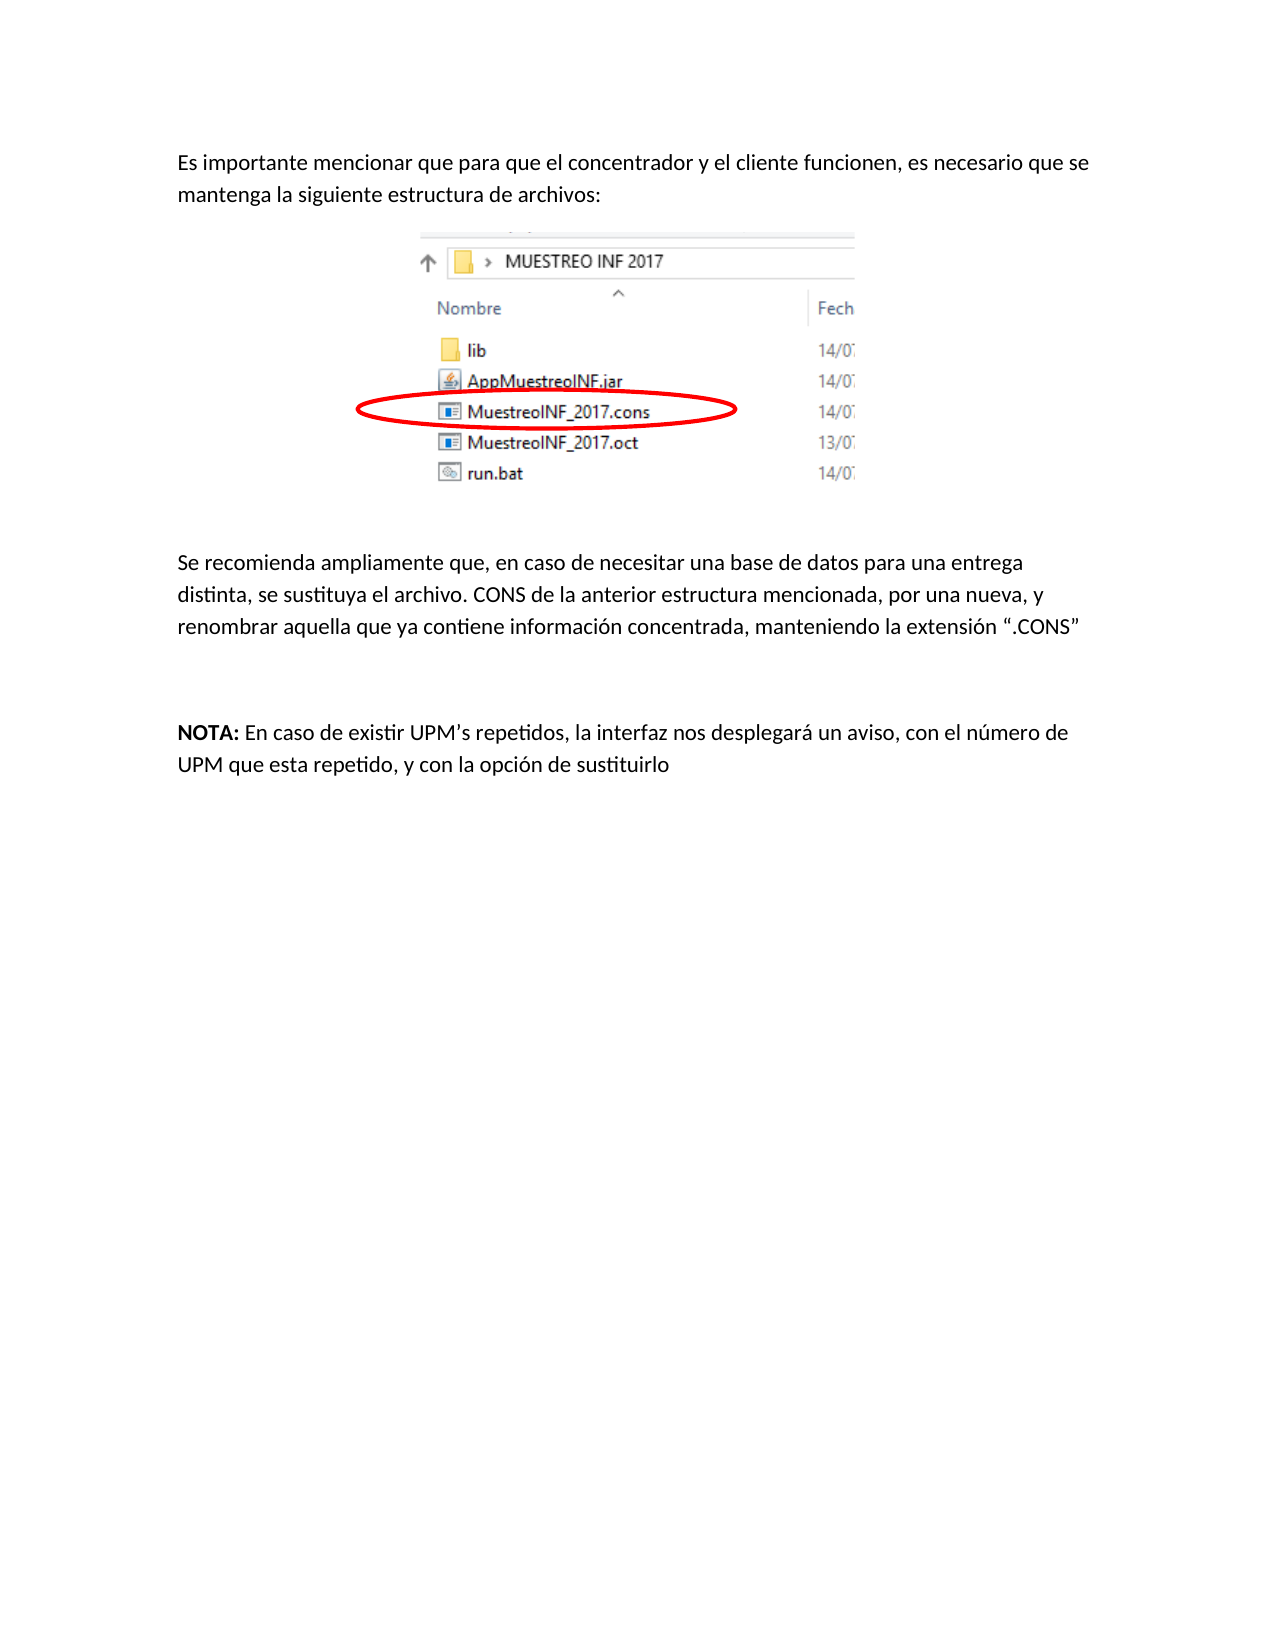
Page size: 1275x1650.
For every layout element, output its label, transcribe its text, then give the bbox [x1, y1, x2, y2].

picture [420, 392, 732, 426]
text Se recomienda ampliamente que, en caso de necesitar una base de datos para una entrega distinta, se sustituya el archivo. CONS de la anterior estructura mencionada, por una nueva, y renombrar aquella que ya contiene información concentrada, manteniendo la extensión “.CONS” [177, 548, 1098, 640]
text NOTA: En caso de existir UPM’s repetidos, la interfaz nos desplegará un aviso, con el número de UPM que esta repetido, y con la opción de sustituirlo [177, 718, 1098, 779]
text Es importante mencionar que para que el concentrador y el cliente funcionen, es necesario que se mantenga la siguiente estructura de archivos: [177, 148, 1098, 208]
picture [420, 232, 855, 523]
